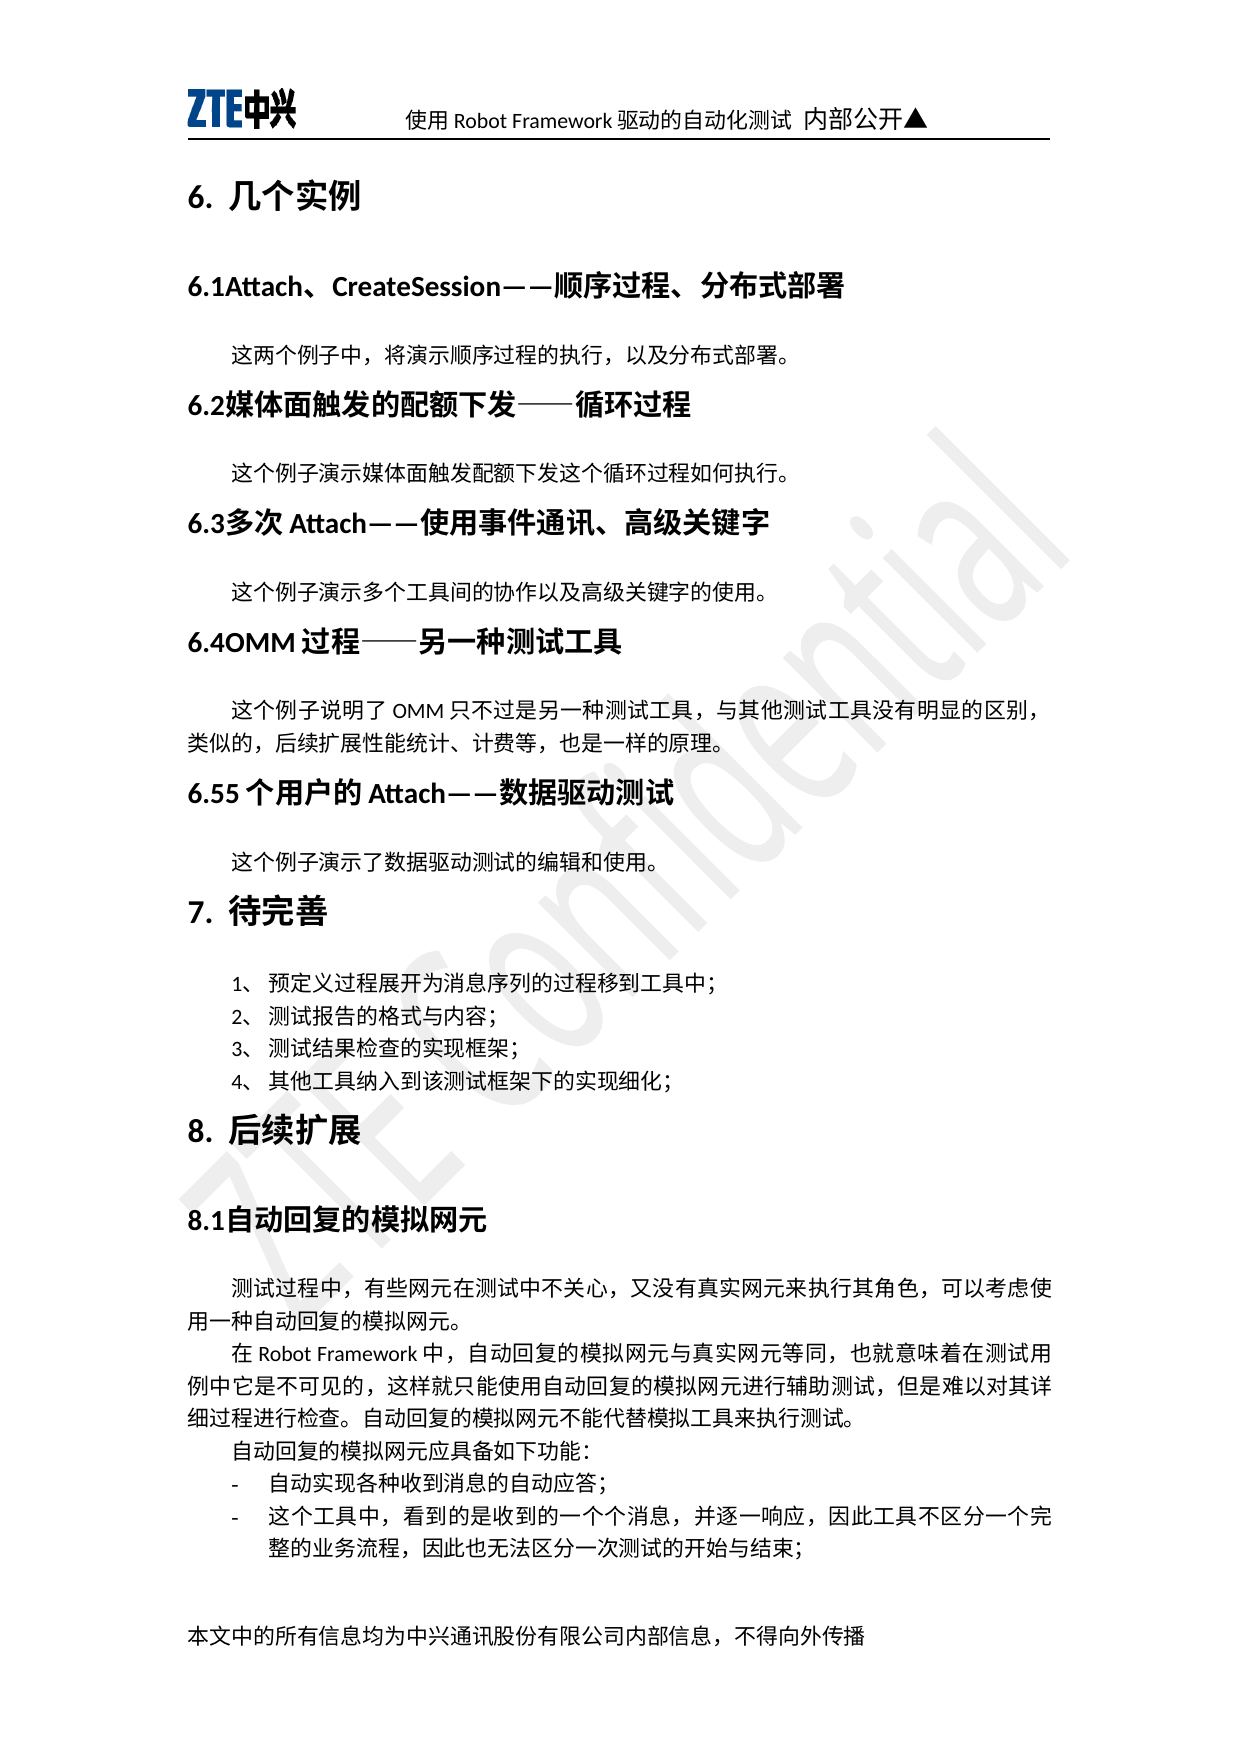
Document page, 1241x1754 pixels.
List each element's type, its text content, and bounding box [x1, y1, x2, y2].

list 其他工具纳入到该测试框架下的实现细化； [231, 1063, 1053, 1096]
list 自动实现各种收到消息的自动应答； [231, 1466, 1053, 1498]
text 这两个例子中，将演示顺序过程的执行，以及分布式部署。 [187, 337, 1053, 370]
text 这个例子演示了数据驱动测试的编辑和使用。 [187, 844, 1053, 877]
subtitle 后续扩展 [187, 1096, 1053, 1161]
subtitle 自动回复的模拟网元 [187, 1185, 1053, 1250]
text 这个例子说明了OMM只不过是另一种测试工具，与其他测试工具没有明显的区别，类似的，后续扩展性能统计、计费等，也是一样的原理。 [187, 693, 1053, 758]
subtitle 5个用户的Attach——数据驱动测试 [187, 758, 1053, 823]
subtitle 媒体面触发的配额下发——循环过程 [187, 370, 1053, 435]
subtitle Attach、CreateSession——顺序过程、分布式部署 [187, 251, 1053, 316]
subtitle 几个实例 [187, 162, 1053, 227]
subtitle OMM过程——另一种测试工具 [187, 607, 1053, 672]
list 测试报告的格式与内容； [231, 998, 1053, 1031]
subtitle 多次Attach——使用事件通讯、高级关键字 [187, 488, 1053, 553]
text 这个例子演示多个工具间的协作以及高级关键字的使用。 [187, 574, 1053, 607]
list 这个工具中，看到的是收到的一个个消息，并逐一响应，因此工具不区分一个完整的业务流程，因此也无法区分一次测试的开始与结束； [231, 1498, 1053, 1563]
text 在Robot Framework中，自动回复的模拟网元与真实网元等同，也就意味着在测试用例中它是不可见的，这样就只能使用自动回复的模拟网元进行辅助测试，但是难以对其详细过程进行检查。自动回复的模拟网元不能代替模拟工具来执行测试。 [187, 1336, 1053, 1433]
subtitle 待完善 [187, 877, 1053, 942]
list 测试结果检查的实现框架； [231, 1031, 1053, 1063]
list 预定义过程展开为消息序列的过程移到工具中； [231, 966, 1053, 998]
text 自动回复的模拟网元应具备如下功能： [187, 1433, 1053, 1466]
text 这个例子演示媒体面触发配额下发这个循环过程如何执行。 [187, 456, 1053, 488]
text 测试过程中，有些网元在测试中不关心，又没有真实网元来执行其角色，可以考虑使用一种自动回复的模拟网元。 [187, 1271, 1053, 1336]
